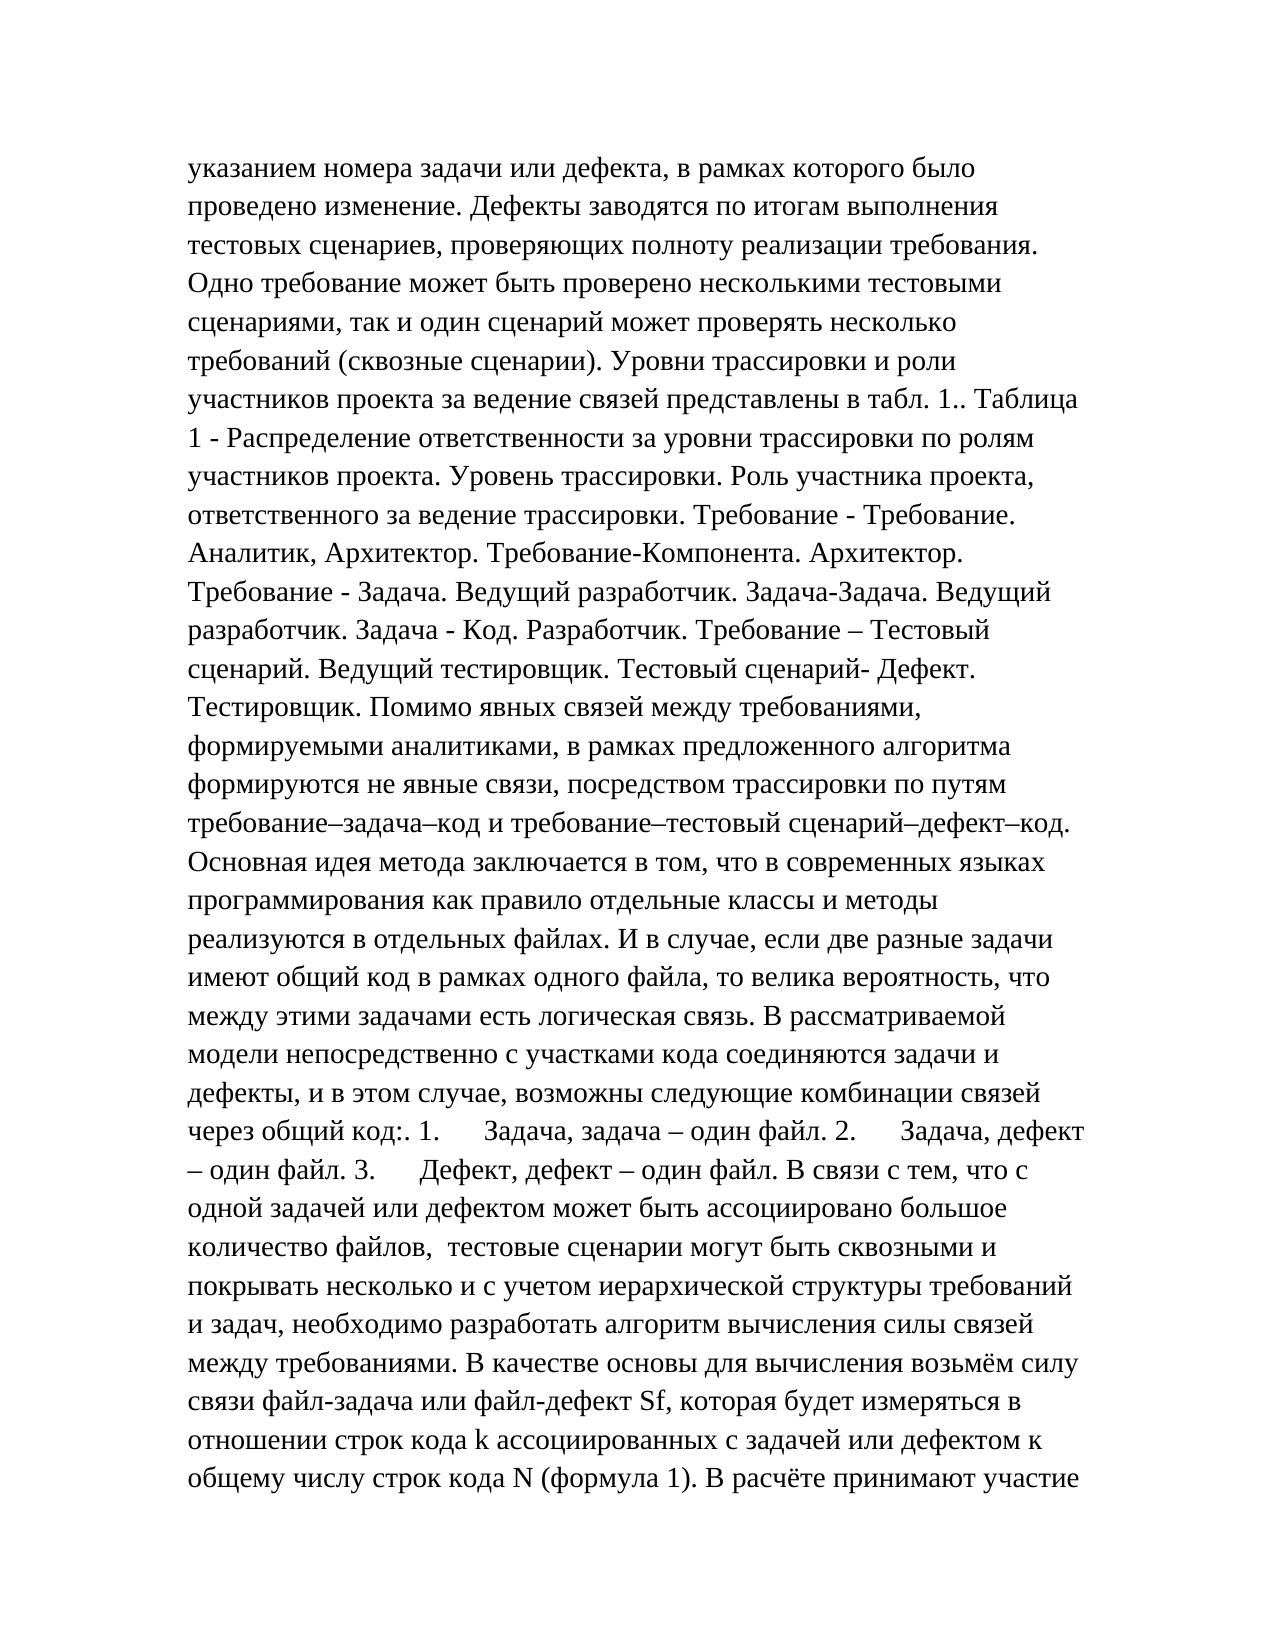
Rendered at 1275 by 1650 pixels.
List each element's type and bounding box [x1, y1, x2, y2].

text [187, 150, 1087, 1494]
